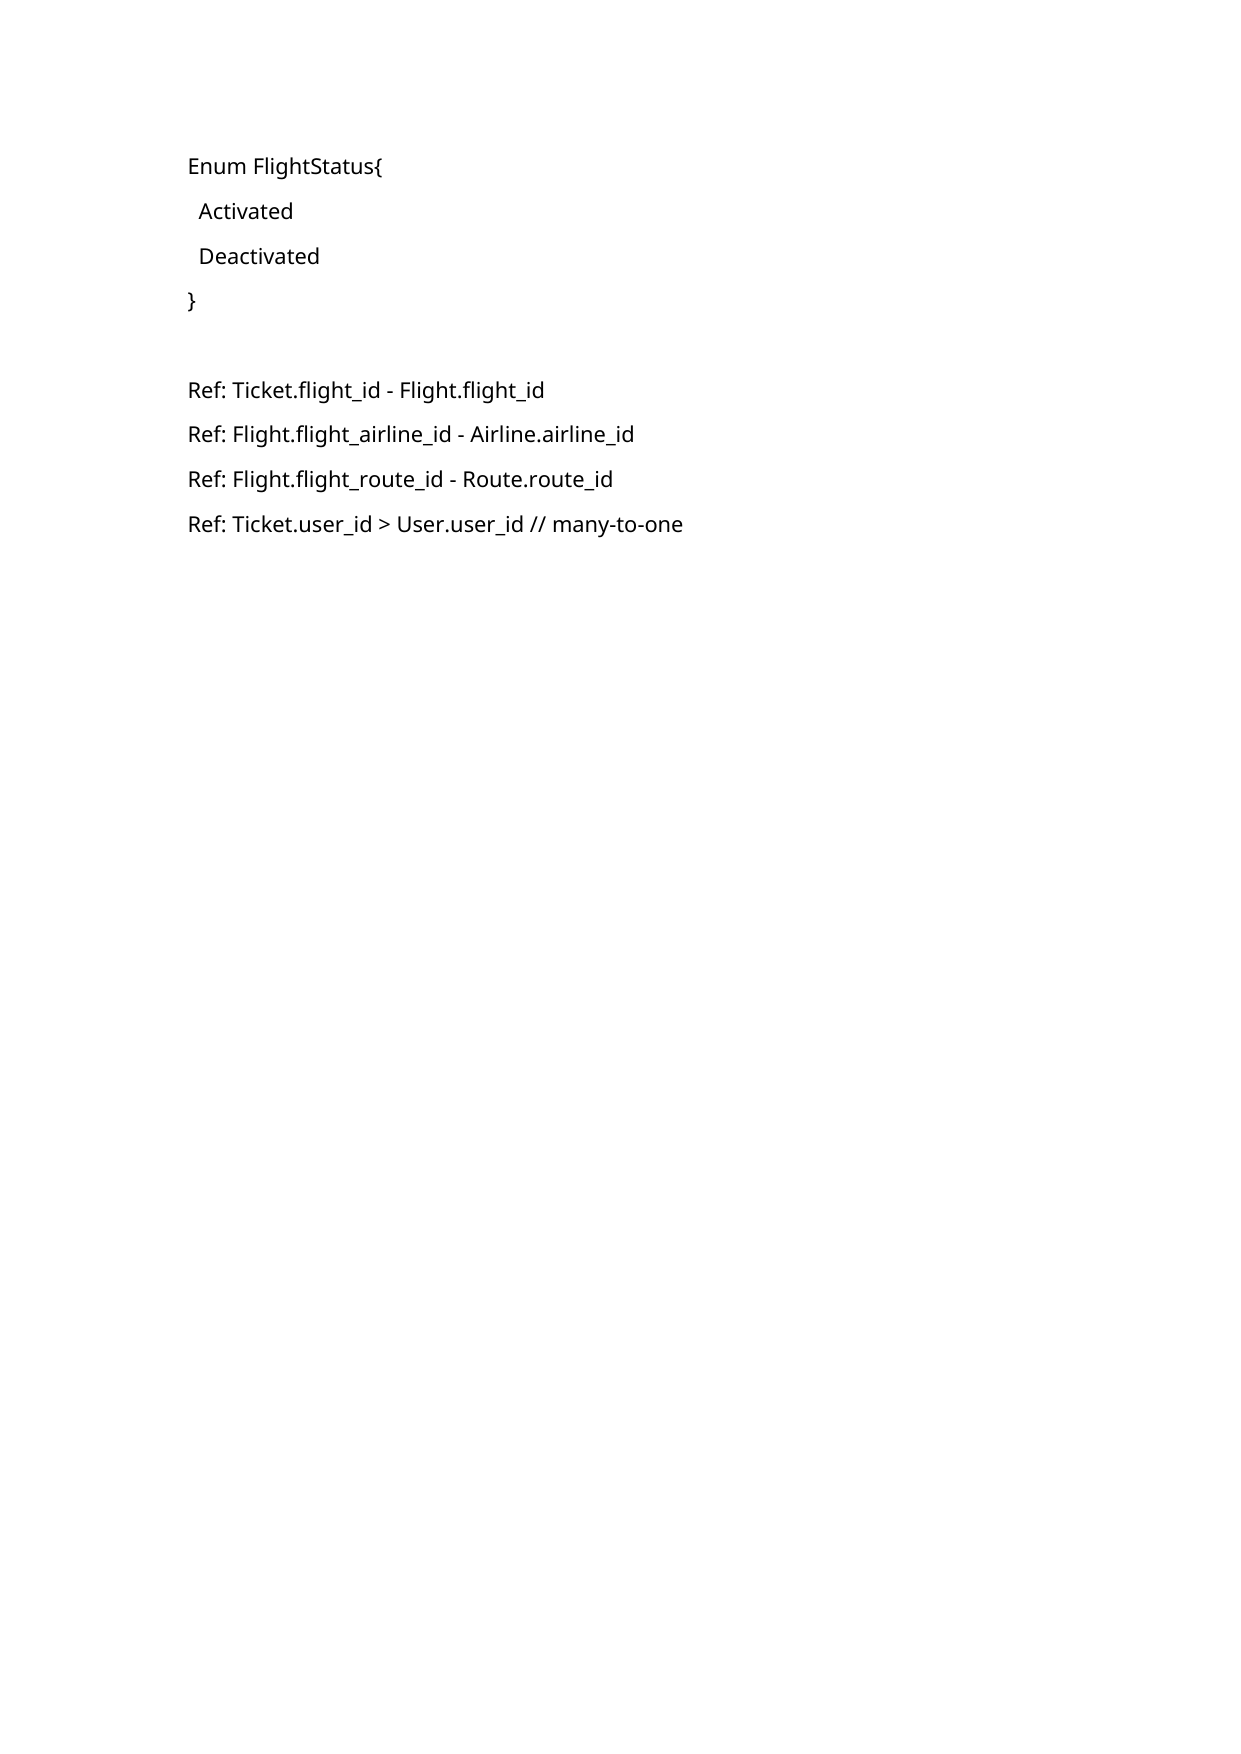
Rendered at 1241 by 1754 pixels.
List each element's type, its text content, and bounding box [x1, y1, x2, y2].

text Ref: Ticket.user_id > User.user_id // many-to-one [187, 509, 1053, 539]
text Enum FlightStatus{ [187, 151, 1053, 181]
text Ref: Ticket.flight_id - Flight.flight_id [187, 375, 1053, 404]
text Ref: Flight.flight_airline_id - Airline.airline_id [187, 419, 1053, 449]
text Deactivated [187, 241, 1053, 271]
text Activated [187, 196, 1053, 226]
text Ref: Flight.flight_route_id - Route.route_id [187, 464, 1053, 494]
text } [187, 285, 1053, 315]
